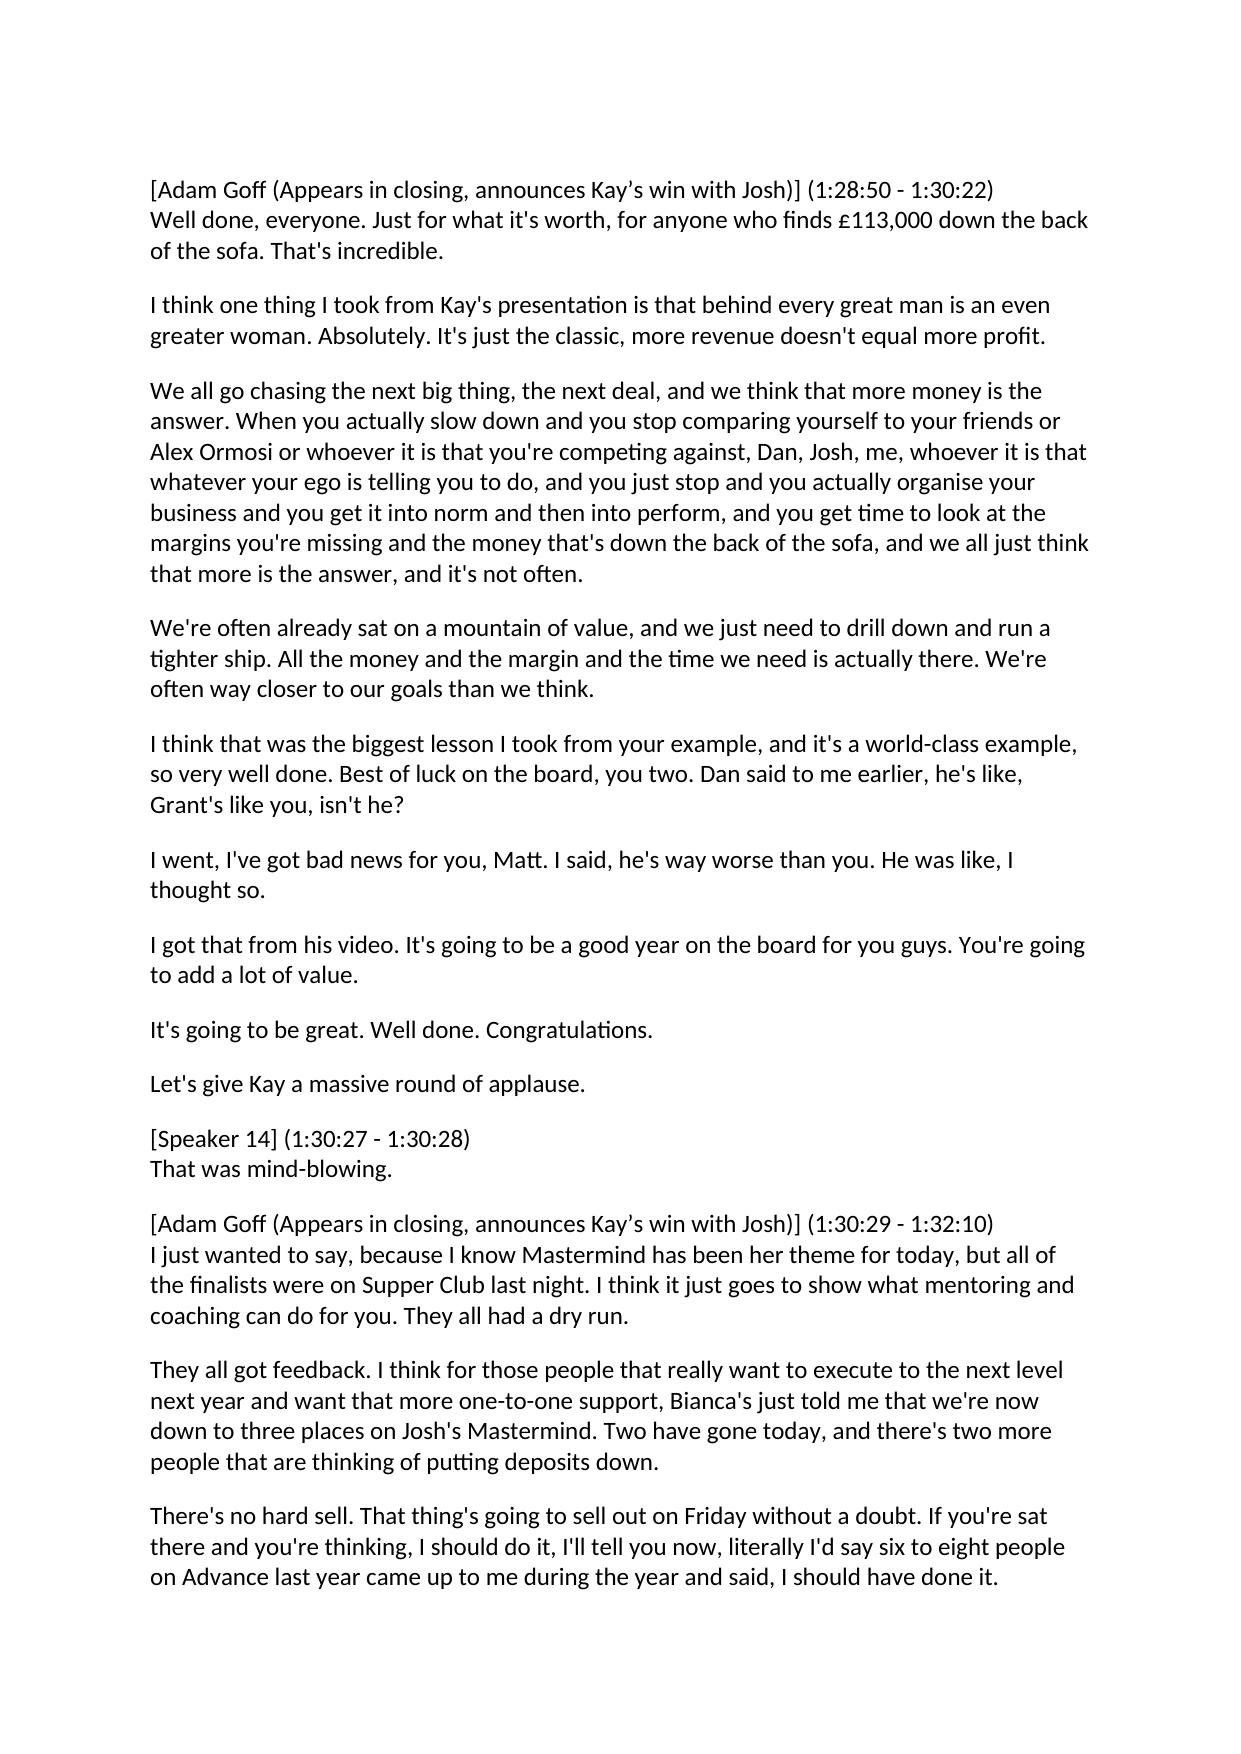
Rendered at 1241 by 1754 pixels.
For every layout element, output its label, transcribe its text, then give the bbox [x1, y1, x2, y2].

text They all got feedback. I think for those people that really want to execute to the next level next year and want that more one-to-one support, Bianca's just told me that we're now down to three places on Josh's Mastermind. Two have gone today, and there's two more people that are thinking of putting deposits down. [150, 1354, 1090, 1476]
text I think that was the biggest lesson I took from your example, and it's a world-class example, so very well done. Best of luck on the board, you two. Dan said to me earlier, he's like, Grant's like you, isn't he? [150, 728, 1090, 820]
text I got that from his video. It's going to be a good year on the board for you guys. You're going to add a lot of value. [150, 929, 1090, 990]
text [Adam Goff (Appears in closing, announces Kay’s win with Josh)] (1:28:50 - 1:30:22) [150, 174, 1090, 204]
text [Adam Goff (Appears in closing, announces Kay’s win with Josh)] (1:30:29 - 1:32:10) [150, 1208, 1090, 1239]
text It's going to be great. Well done. Congratulations. [150, 1014, 1090, 1044]
text There's no hard sell. That thing's going to sell out on Friday without a doubt. If you're sat there and you're thinking, I should do it, I'll tell you now, literally I'd say six to eight people on Advance last year came up to me during the year and said, I should have done it. [150, 1501, 1090, 1592]
text We all go chasing the next big thing, the next deal, and we think that more money is the answer. When you actually slow down and you stop comparing yourself to your friends or Alex Ormosi or whoever it is that you're competing against, Dan, Josh, me, whoever it is that whatever your ego is telling you to do, and you just stop and you actually organise your business and you get it into norm and then into perform, and you get time to look at the margins you're missing and the money that's down the back of the sofa, and we all just think that more is the answer, and it's not often. [150, 375, 1090, 588]
text Let's give Kay a massive round of applause. [150, 1068, 1090, 1099]
text We're often already sat on a mountain of value, and we just need to drill down and run a tighter ship. All the money and the margin and the time we need is actually there. We're often way closer to our goals than we think. [150, 612, 1090, 704]
text Well done, everyone. Just for what it's worth, for anyone who finds £113,000 down the back of the sofa. That's incredible. [150, 204, 1090, 266]
text I just wanted to say, because I know Mastermind has been her theme for today, but all of the finalists were on Supper Club last night. I think it just goes to show what mentoring and coaching can do for you. They all had a dry run. [150, 1239, 1090, 1330]
text I think one thing I took from Kay's presentation is that behind every great man is an even greater woman. Absolutely. It's just the classic, more revenue doesn't equal more profit. [150, 290, 1090, 351]
text [Speaker 14] (1:30:27 - 1:30:28) [150, 1123, 1090, 1154]
text That was mind-blowing. [150, 1154, 1090, 1184]
text I went, I've got bad news for you, Matt. I said, he's way worse than you. He was like, I thought so. [150, 844, 1090, 905]
